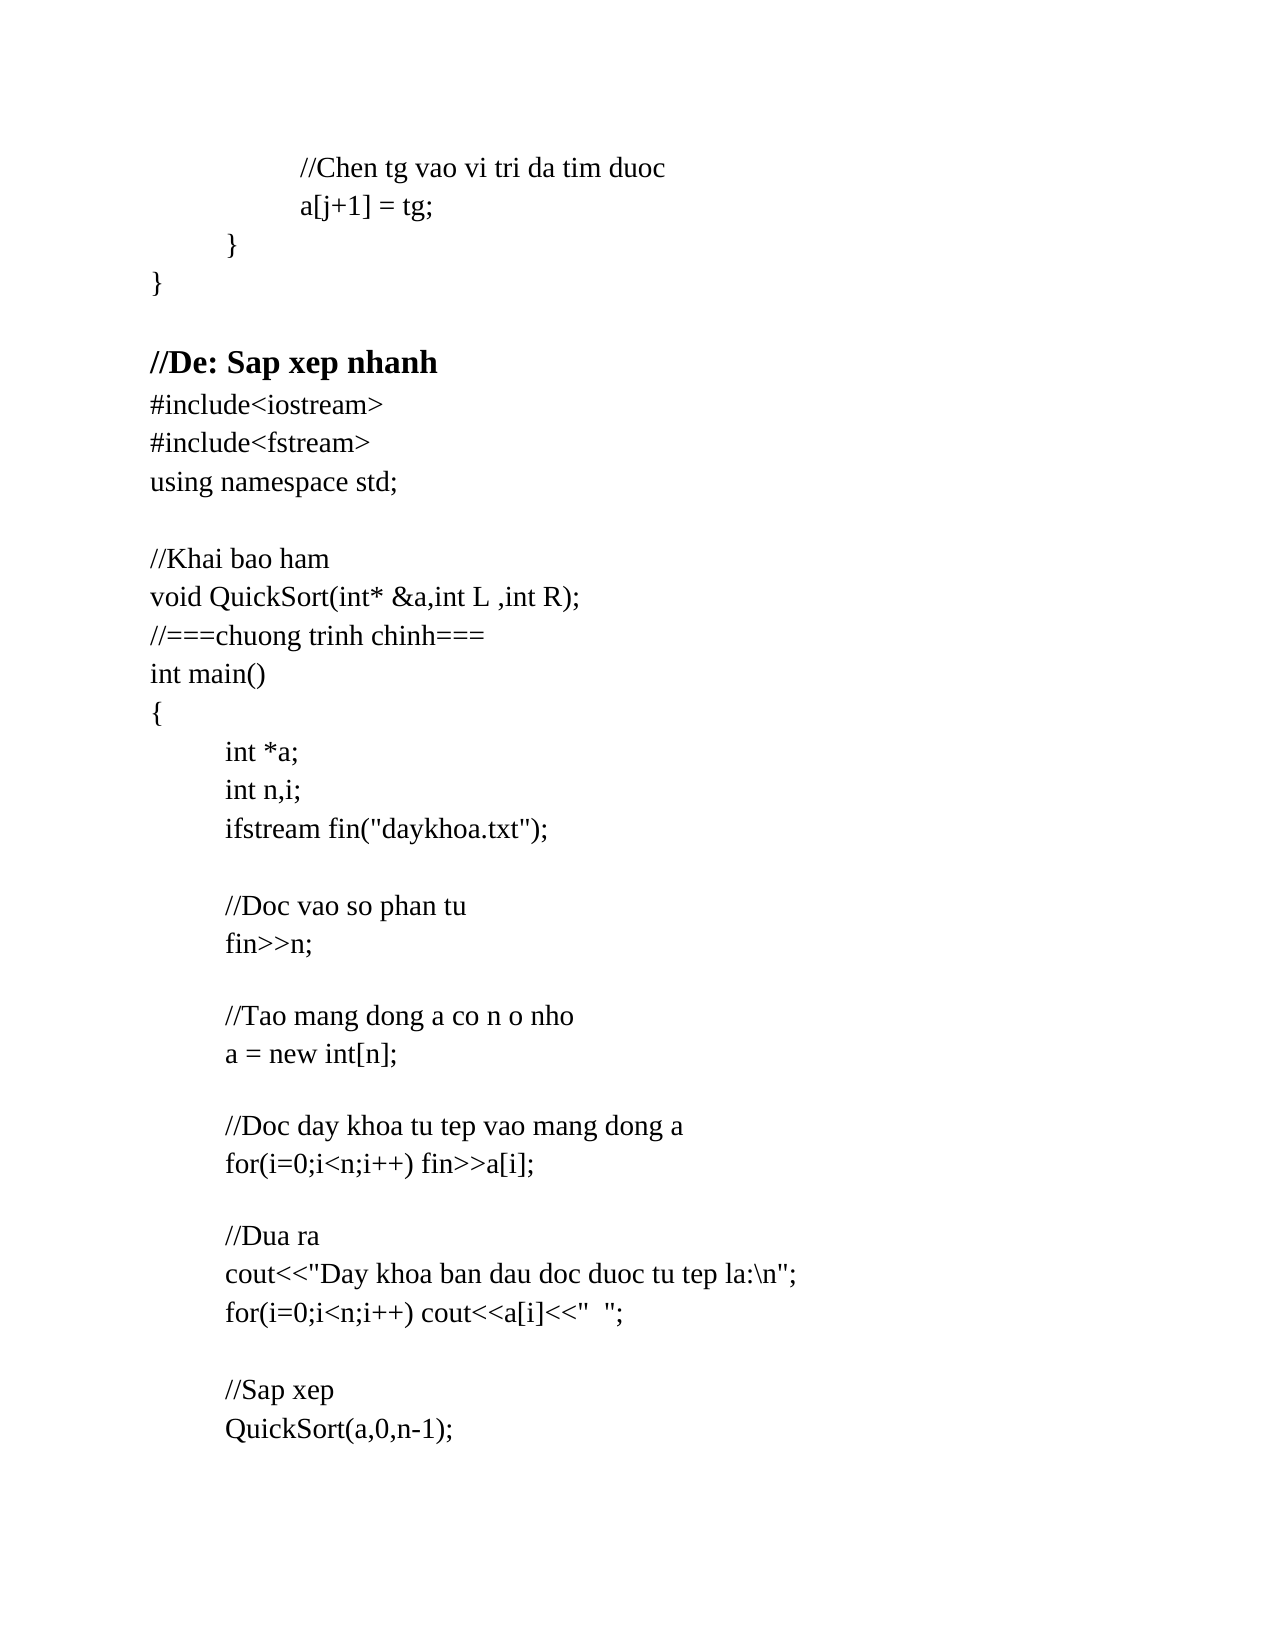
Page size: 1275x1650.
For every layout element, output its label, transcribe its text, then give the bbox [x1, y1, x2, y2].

text } [150, 266, 1125, 299]
text //Sap xep [150, 1372, 1125, 1406]
text //Dua ra [150, 1218, 1125, 1252]
text for(i=0;i<n;i++) cout<<a[i]<<" "; [150, 1295, 1125, 1329]
text #include<fstream> [150, 425, 1125, 459]
text a = new int[n]; [150, 1036, 1125, 1070]
text ifstream fin("daykhoa.txt"); [150, 811, 1125, 844]
text //De: Sap xep nhanh [150, 343, 1125, 381]
text cout<<"Day khoa ban dau doc duoc tu tep la:\n"; [150, 1257, 1125, 1290]
text using namespace std; [150, 464, 1125, 497]
text fin>>n; [150, 926, 1125, 960]
text //Doc day khoa tu tep vao mang dong a [150, 1108, 1125, 1142]
text int *a; [150, 734, 1125, 767]
text QuickSort(a,0,n-1); [150, 1411, 1125, 1444]
text #include<iostream> [150, 387, 1125, 420]
text //Tao mang dong a co n o nho [150, 998, 1125, 1031]
text //Doc vao so phan tu [150, 888, 1125, 921]
text for(i=0;i<n;i++) fin>>a[i]; [150, 1147, 1125, 1180]
text int n,i; [150, 772, 1125, 806]
text //Chen tg vao vi tri da tim duoc [150, 150, 1125, 183]
text void QuickSort(int* &a,int L ,int R); [150, 579, 1125, 613]
text //Khai bao ham [150, 541, 1125, 574]
text } [150, 227, 1125, 261]
text a[j+1] = tg; [150, 188, 1125, 222]
text //===chuong trinh chinh=== [150, 618, 1125, 652]
text int main() [150, 657, 1125, 690]
text { [150, 695, 1125, 729]
